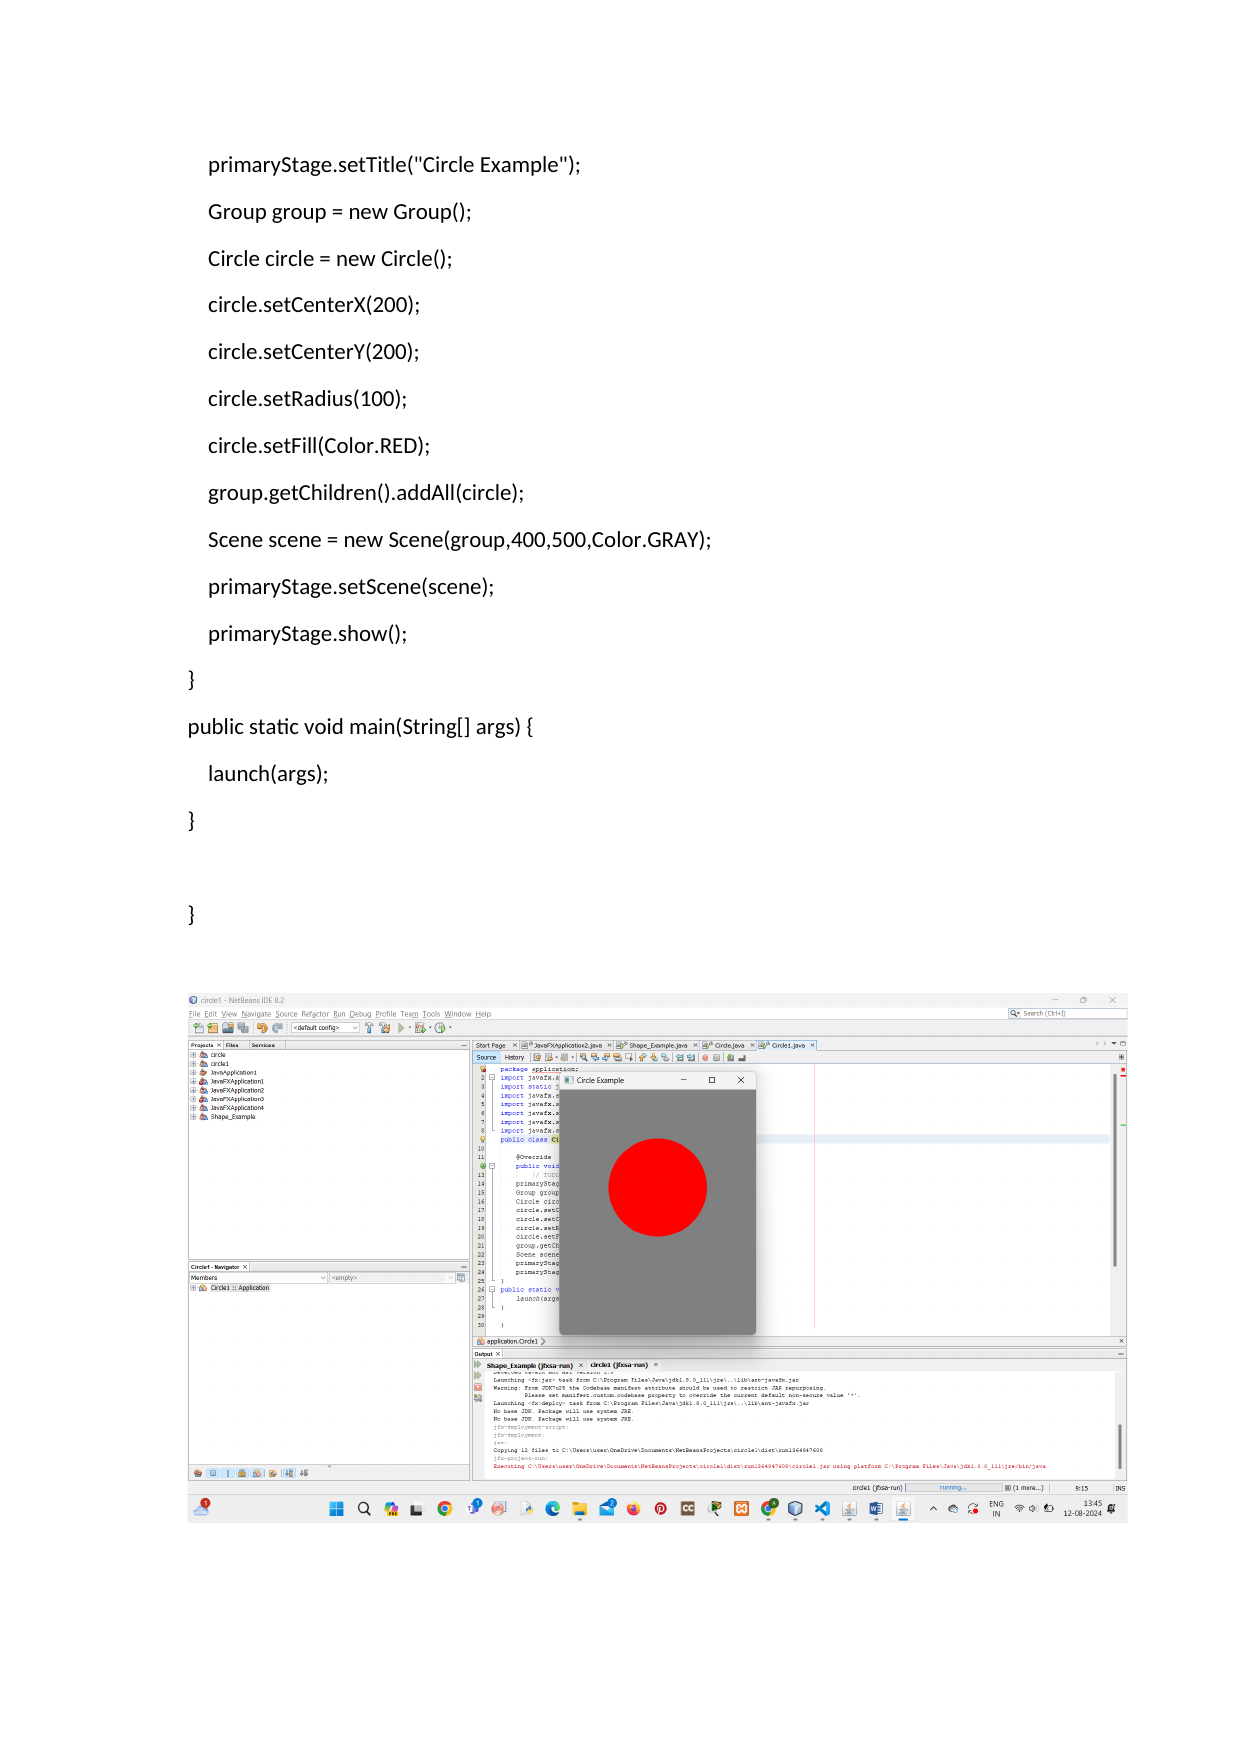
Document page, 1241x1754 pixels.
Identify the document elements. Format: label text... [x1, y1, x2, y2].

text } [187, 666, 1090, 694]
text Scene scene = new Scene(group,400,500,Color.GRAY); [187, 525, 1090, 553]
text } [187, 806, 1090, 834]
text circle.setCenterY(200); [187, 337, 1090, 366]
text primaryStage.setScene(scene); [187, 572, 1090, 600]
picture [187, 993, 1128, 1523]
text circle.setFill(Color.RED); [187, 431, 1090, 459]
text public static void main(String[] args) { [187, 712, 1090, 741]
text Group group = new Group(); [187, 197, 1090, 225]
text } [187, 900, 1090, 928]
text launch(args); [187, 759, 1090, 787]
text primaryStage.show(); [187, 619, 1090, 647]
text Circle circle = new Circle(); [187, 244, 1090, 272]
text circle.setCenterX(200); [187, 291, 1090, 319]
text group.getChildren().addAll(circle); [187, 478, 1090, 506]
text primaryStage.setTitle("Circle Example"); [187, 150, 1090, 178]
text circle.setRadius(100); [187, 384, 1090, 412]
